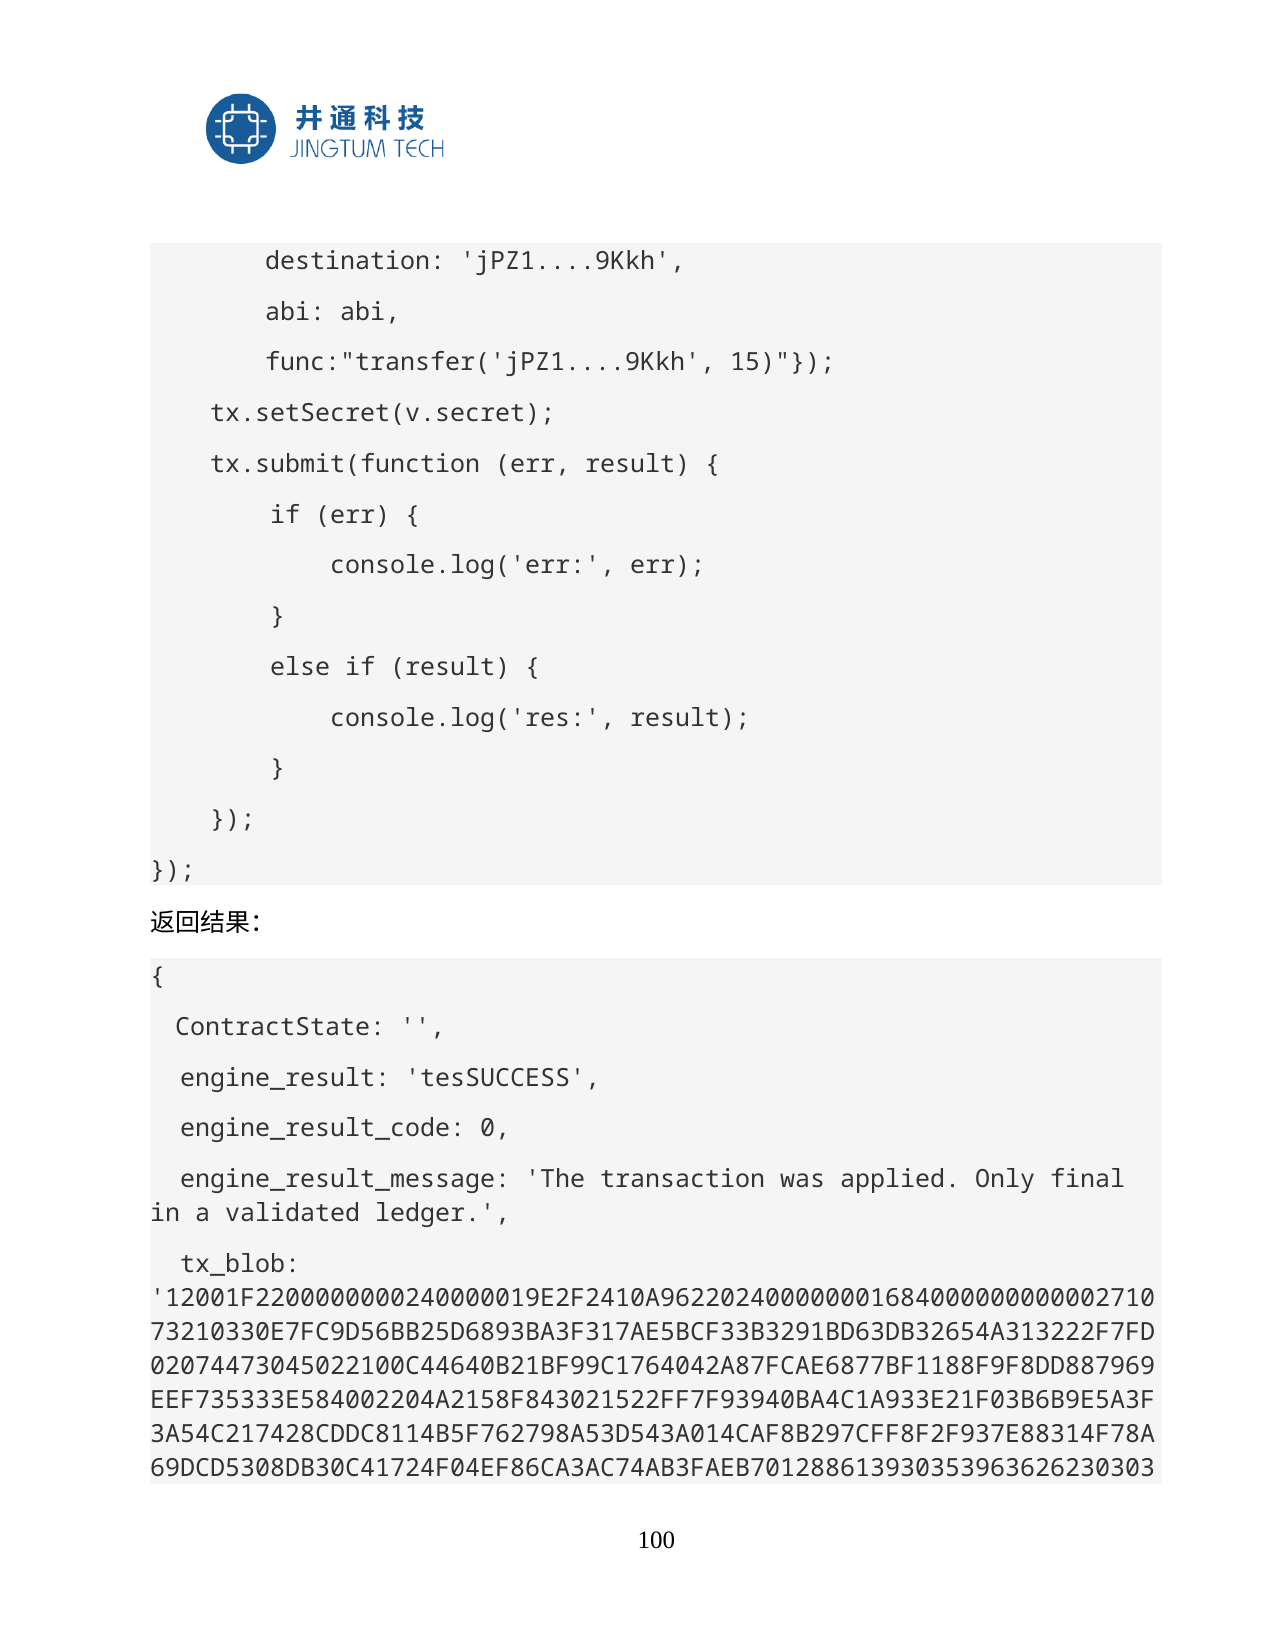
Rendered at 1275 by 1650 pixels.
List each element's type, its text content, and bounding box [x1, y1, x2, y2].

text engine_result: 'tesSUCCESS', [150, 1059, 1162, 1093]
picture [180, 71, 463, 186]
text }); [150, 851, 1162, 885]
text if (err) { [150, 496, 1162, 530]
text { [150, 958, 1162, 992]
text engine_result_message: 'The transaction was applied. Only final in a validated ledger.', [150, 1161, 1162, 1229]
text tx.setSecret(v.secret); [150, 395, 1162, 429]
text }); [150, 801, 1162, 835]
text destination: 'jPZ1....9Kkh', [150, 243, 1162, 277]
text 返回结果： [150, 902, 1162, 938]
text func:"transfer('jPZ1....9Kkh', 15)"}); [150, 344, 1162, 378]
text } [150, 598, 1162, 632]
text ContractState: '', [150, 1008, 1162, 1043]
text console.log('err:', err); [150, 547, 1162, 581]
text engine_result_code: 0, [150, 1110, 1162, 1144]
text tx.submit(function (err, result) { [150, 446, 1162, 479]
text console.log('res:', result); [150, 699, 1162, 733]
text abi: abi, [150, 293, 1162, 327]
text else if (result) { [150, 648, 1162, 682]
text } [150, 750, 1162, 784]
